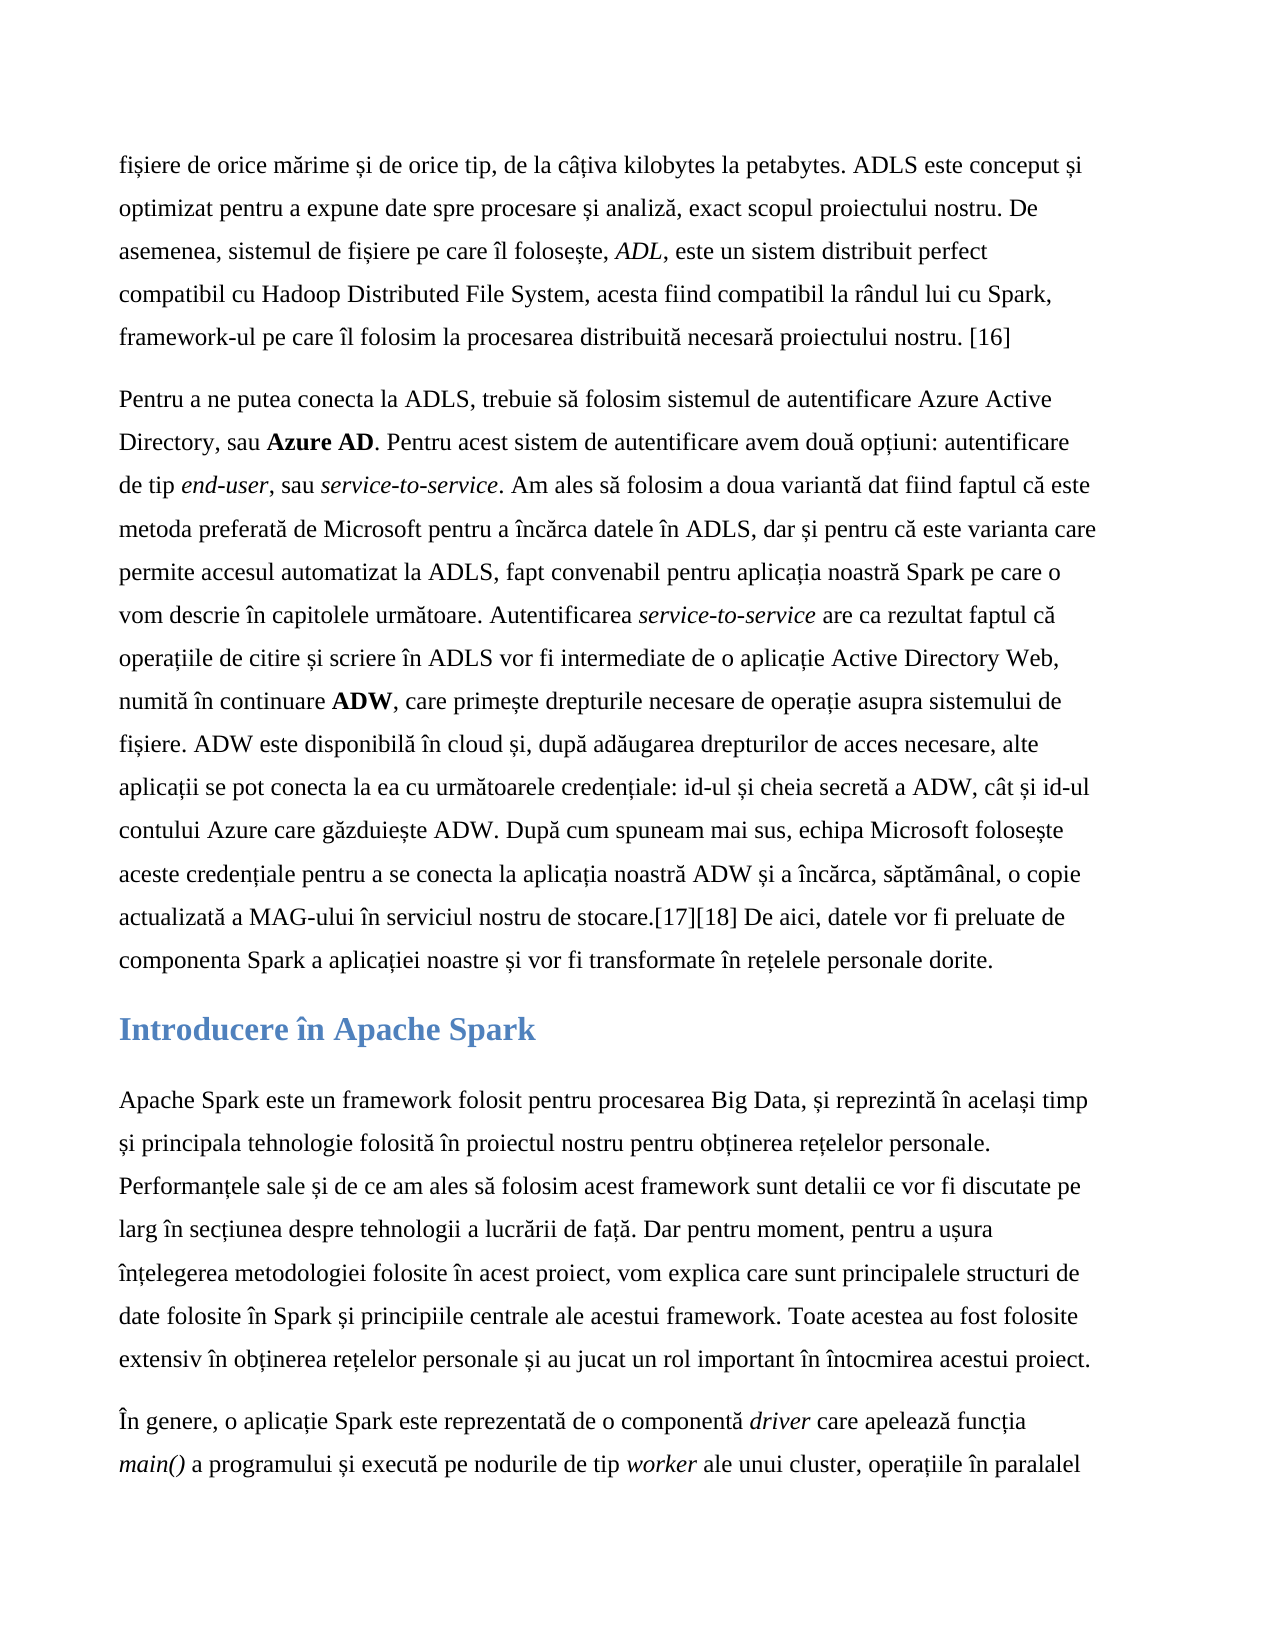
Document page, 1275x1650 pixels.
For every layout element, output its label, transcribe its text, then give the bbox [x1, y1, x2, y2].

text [118, 1406, 1098, 1478]
text Apache Spark este un framework folosit pentru procesarea Big Data, și reprezintă în același timp și principala tehnologie folosită în proiectul nostru pentru obținerea rețelelor personale. Performanțele sale și de ce am ales să folosim acest framework sunt detalii ce vor fi discutate pe larg în secțiunea despre tehnologii a lucrării de față. Dar pentru moment, pentru a ușura înțelegerea metodologiei folosite în acest proiect, vom explica care sunt principalele structuri de date folosite în Spark și principiile centrale ale acestui framework. Toate acestea au fost folosite extensiv în obținerea rețelelor personale și au jucat un rol important în întocmirea acestui proiect. [118, 1085, 1098, 1373]
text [118, 150, 1098, 351]
text Pentru a ne putea conecta la ADLS, trebuie să folosim sistemul de autentificare Azure Active Directory, sau Azure AD. Pentru acest sistem de autentificare avem două opțiuni: autentificare de tip end-user, sau service-to-service. Am ales să folosim a doua variantă dat fiind faptul că este metoda preferată de Microsoft pentru a încărca datele în ADLS, dar și pentru că este varianta care permite accesul automatizat la ADLS, fapt convenabil pentru aplicația noastră Spark pe care o vom descrie în capitolele următoare. Autentificarea service-to-service are ca rezultat faptul că operațiile de citire și scriere în ADLS vor fi intermediate de o aplicație Active Directory Web, numită în continuare ADW, care primește drepturile necesare de operație asupra sistemului de fișiere. ADW este disponibilă în cloud și, după adăugarea drepturilor de acces necesare, alte aplicații se pot conecta la ea cu următoarele credențiale: id-ul și cheia secretă a ADW, cât și id-ul contului Azure care găzduiește ADW. După cum spuneam mai sus, echipa Microsoft folosește aceste credențiale pentru a se conecta la aplicația noastră ADW și a încărca, săptămânal, o copie actualizată a MAG-ului în serviciul nostru de stocare.[17][18] De aici, datele vor fi preluate de componenta Spark a aplicației noastre și vor fi transformate în rețelele personale dorite. [118, 384, 1098, 974]
subtitle Introducere în Apache Spark [118, 1009, 1098, 1047]
